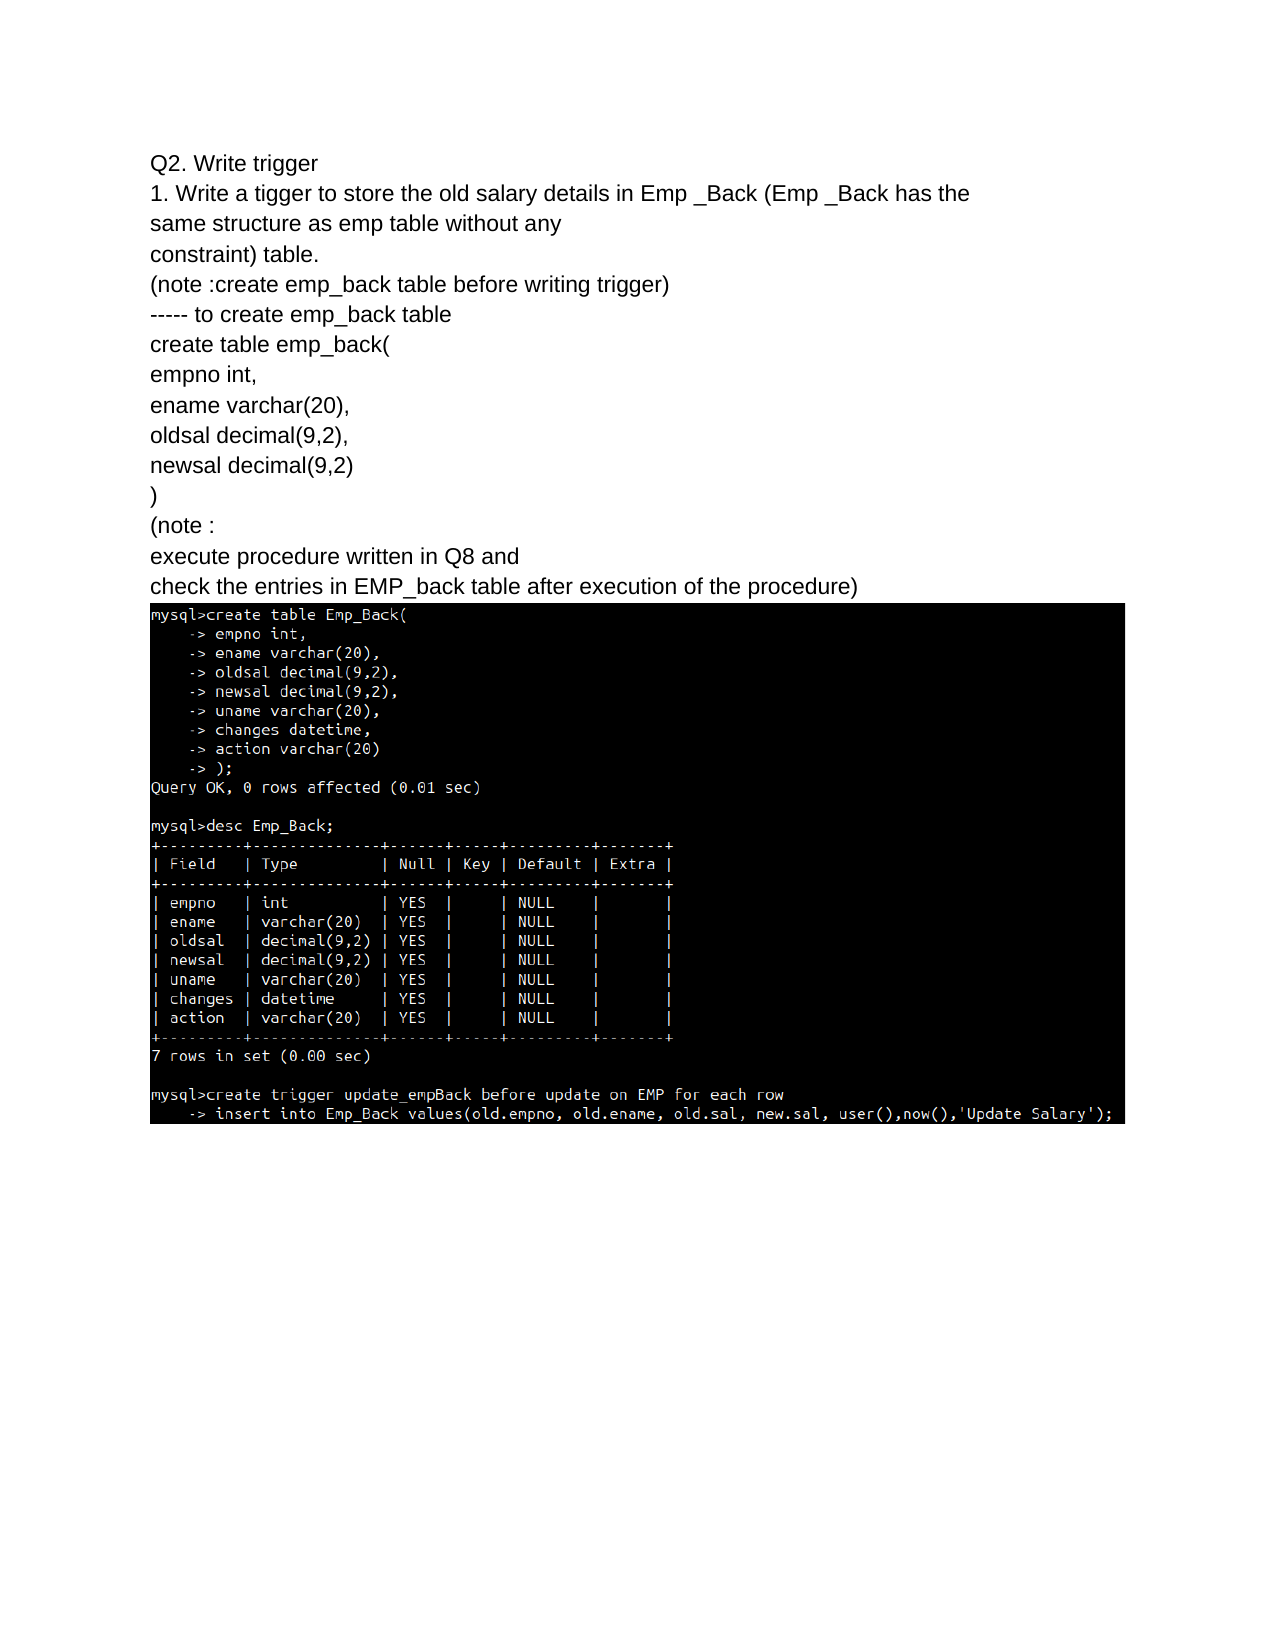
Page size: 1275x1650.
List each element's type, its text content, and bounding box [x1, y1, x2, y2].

text (note : [150, 512, 1125, 539]
picture [150, 603, 1125, 1124]
text (note :create emp_back table before writing trigger) [150, 271, 1125, 297]
text Q2. Write trigger [150, 150, 1125, 176]
text empno int, [150, 361, 1125, 388]
text constraint) table. [150, 241, 1125, 267]
text 1. Write a tigger to store the old salary details in Emp _Back (Emp _Back has the [150, 180, 1125, 207]
text newsal decimal(9,2) [150, 452, 1125, 478]
text ename varchar(20), [150, 392, 1125, 418]
text check the entries in EMP_back table after execution of the procedure) [150, 573, 1125, 599]
text same structure as emp table without any [150, 210, 1125, 237]
text ----- to create emp_back table [150, 301, 1125, 327]
text execute procedure written in Q8 and [150, 543, 1125, 569]
text ) [150, 482, 1125, 509]
text oldsal decimal(9,2), [150, 422, 1125, 448]
text create table emp_back( [150, 331, 1125, 358]
